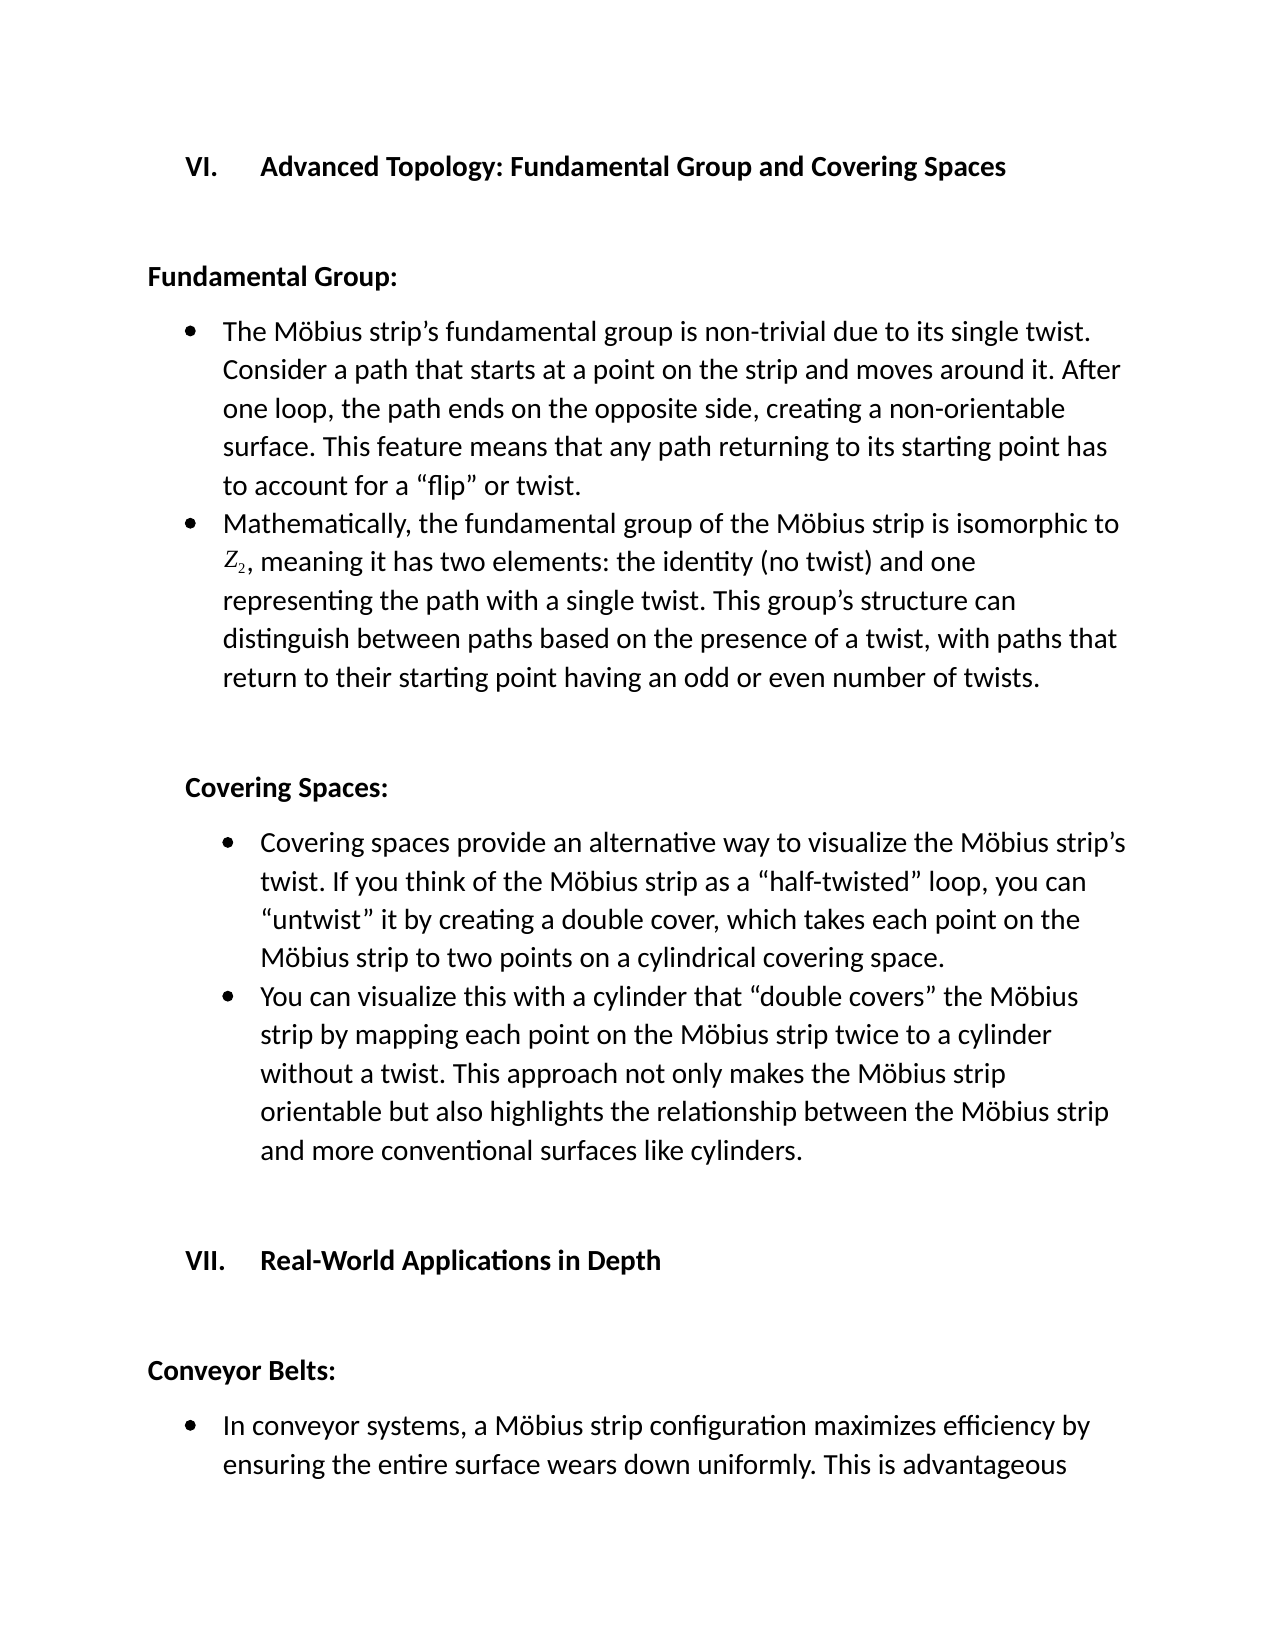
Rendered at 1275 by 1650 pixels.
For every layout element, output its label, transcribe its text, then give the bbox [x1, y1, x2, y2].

list The Möbius strip’s fundamental group is non-trivial due to its single twist. Consider a path that starts at a point on the strip and moves around it. After one loop, the path ends on the opposite side, creating a non-orientable surface. This feature means that any path returning to its starting point has to account for a “flip” or twist. [185, 313, 1127, 502]
list Mathematically, the fundamental group of the Möbius strip is isomorphic to , meaning it has two elements: the identity (no twist) and one representing the path with a single twist. This group’s structure can distinguish between paths based on the presence of a twist, with paths that return to their starting point having an odd or even number of twists. [185, 505, 1127, 694]
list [185, 1407, 1127, 1481]
list You can visualize this with a cylinder that “double covers” the Möbius strip by mapping each point on the Möbius strip twice to a cylinder without a twist. This approach not only makes the Möbius strip orientable but also highlights the relationship between the Möbius strip and more conventional surfaces like cylinders. [223, 978, 1127, 1167]
text Covering Spaces: [185, 769, 1127, 805]
text Fundamental Group: [148, 258, 1127, 293]
list Real-World Applications in Depth [185, 1242, 1127, 1278]
list Covering spaces provide an alternative way to visualize the Möbius strip’s twist. If you think of the Möbius strip as a “half-twisted” loop, you can “untwist” it by creating a double cover, which takes each point on the Möbius strip to two points on a cylindrical covering space. [223, 824, 1127, 975]
text Conveyor Belts: [148, 1352, 1127, 1388]
list Advanced Topology: Fundamental Group and Covering Spaces [185, 148, 1127, 183]
